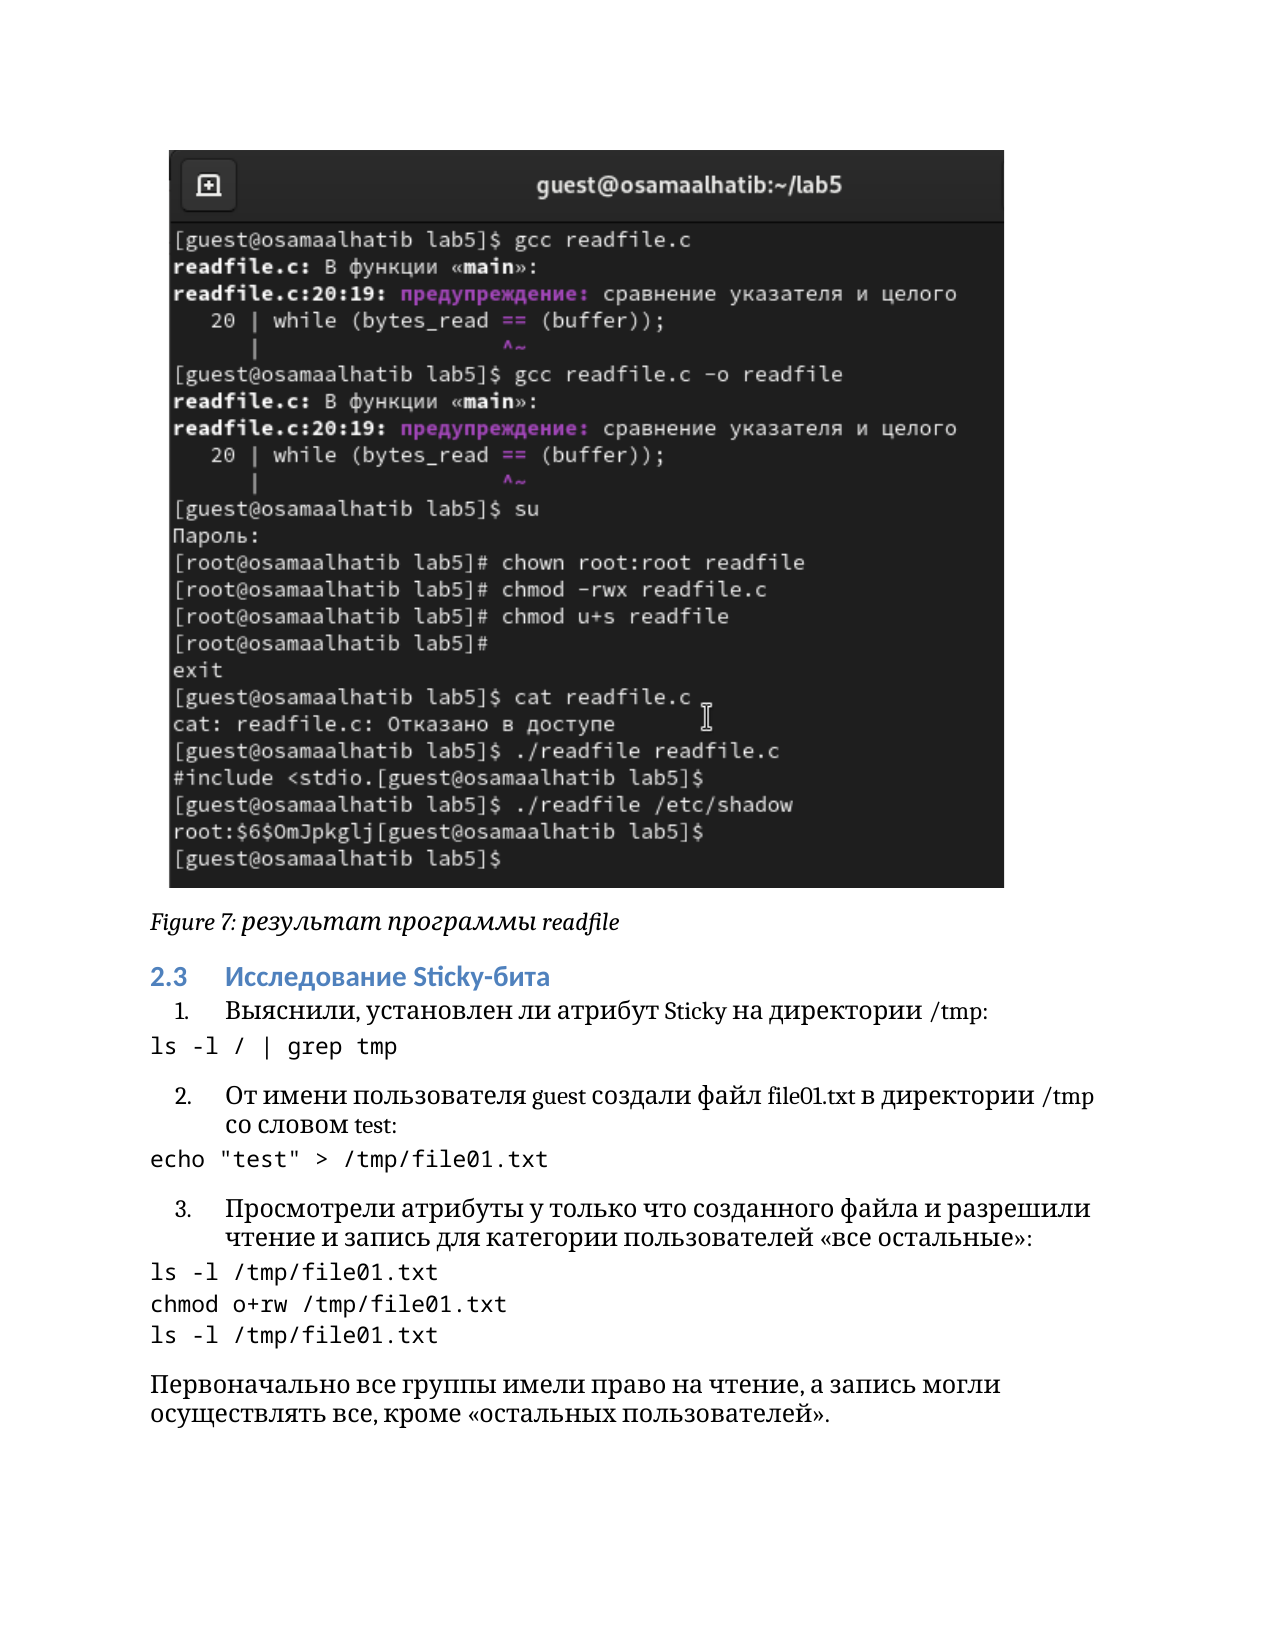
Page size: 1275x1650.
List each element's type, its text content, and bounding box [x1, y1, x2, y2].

subtitle 2.3 Исследование Sticky-бита [150, 958, 1125, 993]
picture [168, 150, 1005, 888]
text Первоначально все группы имели право на чтение, а запись могли осуществлять все, кроме «остальных пользователей». [150, 1371, 1125, 1428]
list Просмотрели атрибуты у только что созданного файла и разрешили чтение и запись для категории пользователей «все остальные»: [175, 1195, 1125, 1253]
text ls -l /tmp/file01.txt chmod o+rw /tmp/file01.txt ls -l /tmp/file01.txt [150, 1256, 1125, 1350]
list От имени пользователя guest создали файл file01.txt в директории /tmp со словом test: [175, 1082, 1125, 1139]
text Figure 7: результат программы readfile [150, 908, 1125, 937]
text ls -l / | grep tmp [150, 1030, 1125, 1061]
text echo "test" > /tmp/file01.txt [150, 1143, 1125, 1174]
list Выяснили, установлен ли атрибут Sticky на директории /tmp: [175, 997, 1125, 1026]
